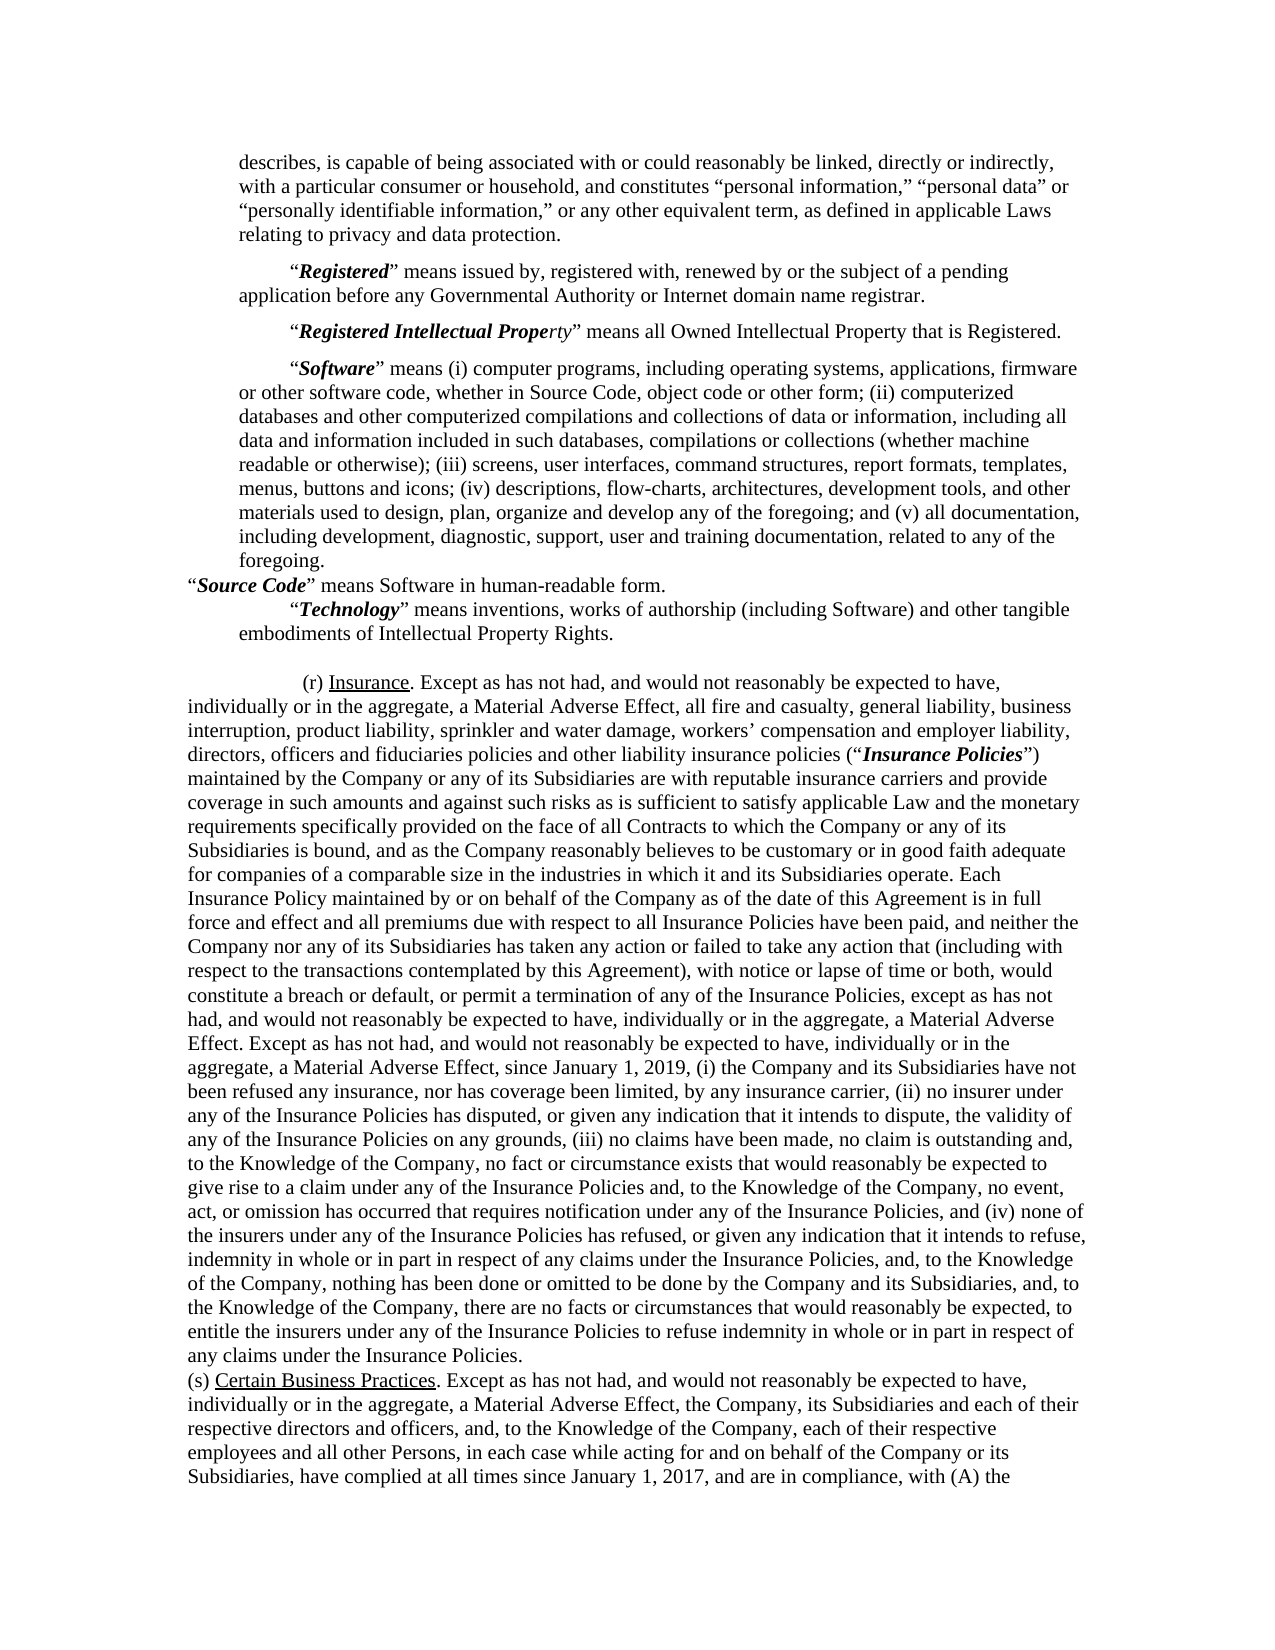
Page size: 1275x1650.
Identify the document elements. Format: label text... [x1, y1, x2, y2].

text “Source Code” means Software in human-readable form. [187, 572, 1087, 597]
text “Registered” means issued by, registered with, renewed by or the subject of a pending application before any Governmental Authority or Internet domain name registrar. [238, 259, 1087, 307]
text “Registered Intellectual Property” means all Owned Intellectual Property that is Registered. [238, 319, 1087, 343]
text “Technology” means inventions, works of authorship (including Software) and other tangible embodiments of Intellectual Property Rights. [238, 597, 1087, 645]
text (r) Insurance. Except as has not had, and would not reasonably be expected to have, individually or in the aggregate, a Material Adverse Effect, all fire and casualty, general liability, business interruption, product liability, sprinkler and water damage, workers’ compensation and employer liability, directors, officers and fiduciaries policies and other liability insurance policies (“Insurance Policies”) maintained by the Company or any of its Subsidiaries are with reputable insurance carriers and provide coverage in such amounts and against such risks as is sufficient to satisfy applicable Law and the monetary requirements specifically provided on the face of all Contracts to which the Company or any of its Subsidiaries is bound, and as the Company reasonably believes to be customary or in good faith adequate for companies of a comparable size in the industries in which it and its Subsidiaries operate. Each Insurance Policy maintained by or on behalf of the Company as of the date of this Agreement is in full force and effect and all premiums due with respect to all Insurance Policies have been paid, and neither the Company nor any of its Subsidiaries has taken any action or failed to take any action that (including with respect to the transactions contemplated by this Agreement), with notice or lapse of time or both, would constitute a breach or default, or permit a termination of any of the Insurance Policies, except as has not had, and would not reasonably be expected to have, individually or in the aggregate, a Material Adverse Effect. Except as has not had, and would not reasonably be expected to have, individually or in the aggregate, a Material Adverse Effect, since January 1, 2019, (i) the Company and its Subsidiaries have not been refused any insurance, nor has coverage been limited, by any insurance carrier, (ii) no insurer under any of the Insurance Policies has disputed, or given any indication that it intends to dispute, the validity of any of the Insurance Policies on any grounds, (iii) no claims have been made, no claim is outstanding and, to the Knowledge of the Company, no fact or circumstance exists that would reasonably be expected to give rise to a claim under any of the Insurance Policies and, to the Knowledge of the Company, no event, act, or omission has occurred that requires notification under any of the Insurance Policies, and (iv) none of the insurers under any of the Insurance Policies has refused, or given any indication that it intends to refuse, indemnity in whole or in part in respect of any claims under the Insurance Policies, and, to the Knowledge of the Company, nothing has been done or omitted to be done by the Company and its Subsidiaries, and, to the Knowledge of the Company, there are no facts or circumstances that would reasonably be expected, to entitle the insurers under any of the Insurance Policies to refuse indemnity in whole or in part in respect of any claims under the Insurance Policies. [187, 670, 1087, 1367]
text “Software” means (i) computer programs, including operating systems, applications, firmware or other software code, whether in Source Code, object code or other form; (ii) computerized databases and other computerized compilations and collections of data or information, including all data and information included in such databases, compilations or collections (whether machine readable or otherwise); (iii) screens, user interfaces, command structures, report formats, templates, menus, buttons and icons; (iv) descriptions, flow-charts, architectures, development tools, and other materials used to design, plan, organize and develop any of the foregoing; and (v) all documentation, including development, diagnostic, support, user and training documentation, related to any of the foregoing. [238, 356, 1087, 572]
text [238, 150, 1087, 246]
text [187, 1367, 1087, 1488]
